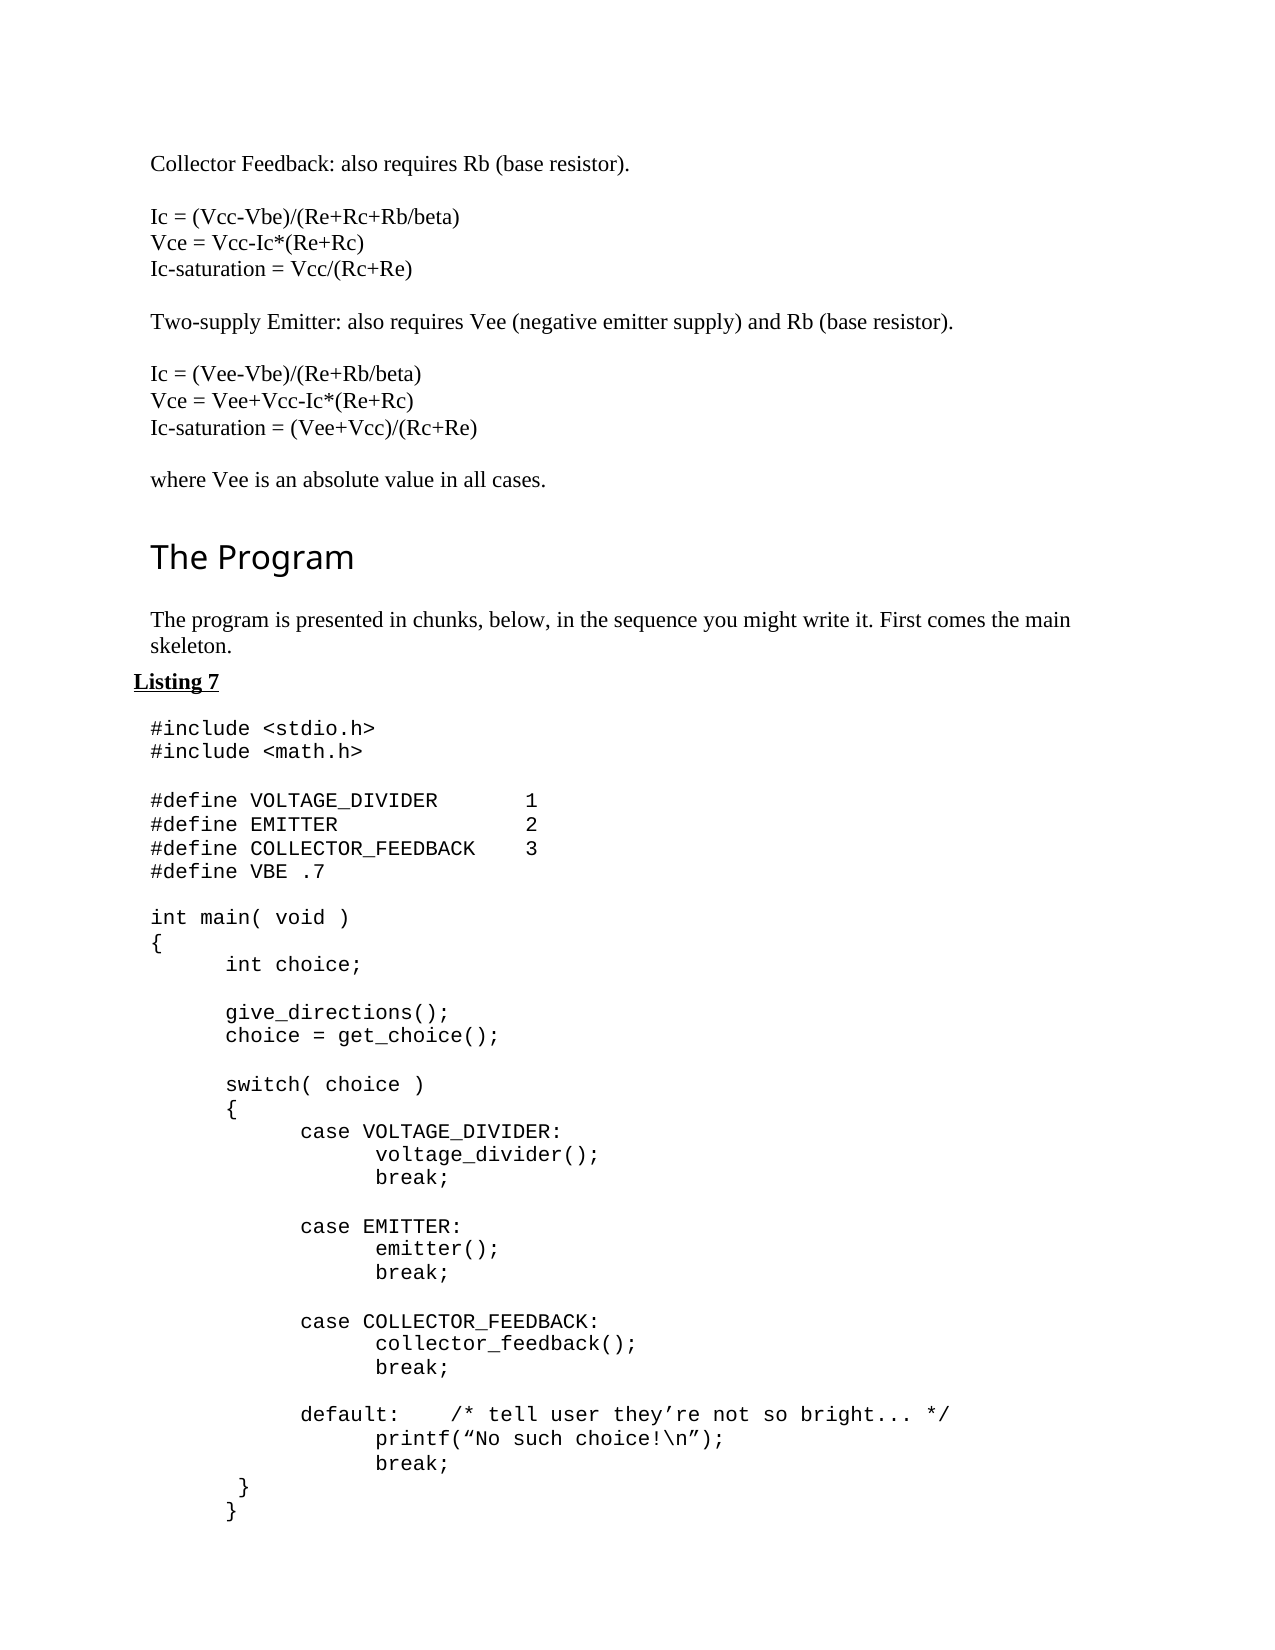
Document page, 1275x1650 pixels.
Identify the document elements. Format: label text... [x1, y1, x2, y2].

text #define VBE .7 [150, 860, 1137, 883]
text give_directions(); choice = get_choice(); [225, 1002, 502, 1049]
text break; [375, 1452, 1137, 1475]
text default: /* tell user they’re not so bright... */ printf(“No such choice!\n”); [300, 1404, 950, 1452]
text } [225, 1475, 1137, 1499]
text collector_feedback(); break; [375, 1333, 640, 1380]
text #define EMITTER 2 [150, 813, 1137, 836]
text Ic-saturation = (Vee+Vcc)/(Rc+Re) [150, 413, 1137, 440]
text Two-supply Emitter: also requires Vee (negative emitter supply) and Rb (base resistor). Ic = (Vee-Vbe)/(Re+Rb/beta) [150, 282, 965, 387]
text Vce = Vee+Vcc-Ic*(Re+Rc) [150, 387, 1137, 413]
text The Program [150, 534, 1137, 579]
text #define COLLECTOR_FEEDBACK 3 [150, 836, 1137, 860]
text emitter(); break; [375, 1238, 502, 1286]
text case VOLTAGE_DIVIDER: [300, 1120, 1137, 1144]
text switch( choice ) [225, 1073, 1137, 1097]
text case COLLECTOR_FEEDBACK: [300, 1309, 1137, 1333]
text case EMITTER: [300, 1215, 1137, 1238]
text voltage_divider(); break; [375, 1144, 602, 1191]
text Listing 7 [133, 668, 1137, 694]
text int main( void ) [150, 907, 1137, 931]
text #include <stdio.h> #include <math.h> [150, 718, 377, 765]
text Ic = (Vcc-Vbe)/(Re+Rc+Rb/beta) Vce = Vcc-Ic*(Re+Rc) [150, 203, 462, 255]
text #define VOLTAGE_DIVIDER 1 [150, 789, 1137, 813]
text { [150, 931, 1137, 954]
text Collector Feedback: also requires Rb (base resistor). [150, 150, 1137, 176]
text The program is presented in chunks, below, in the sequence you might write it. First comes the main skeleton. [150, 606, 1137, 658]
text } [225, 1499, 1137, 1522]
text int choice; [225, 954, 1137, 978]
text where Vee is an absolute value in all cases. [150, 466, 1137, 493]
text { [225, 1097, 1137, 1120]
text Ic-saturation = Vcc/(Rc+Re) [150, 255, 1137, 282]
